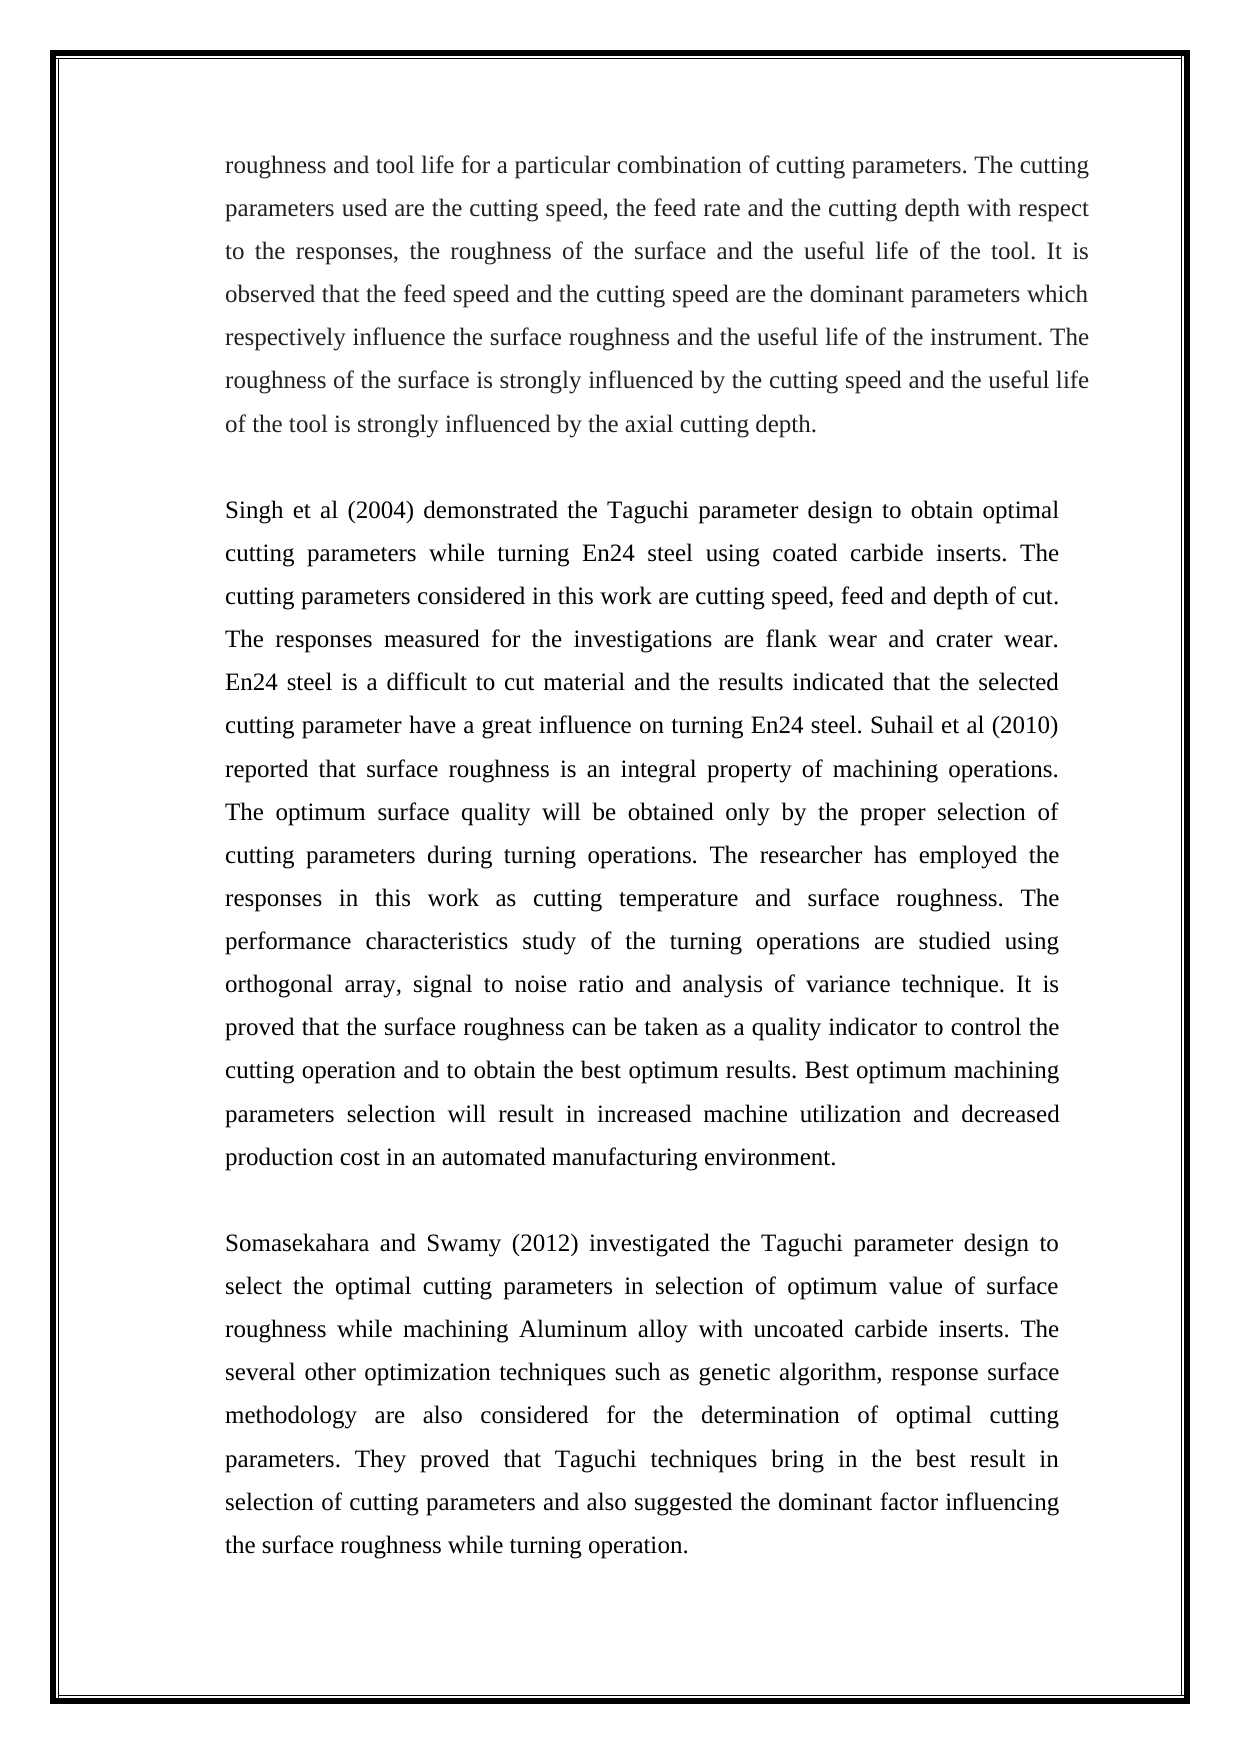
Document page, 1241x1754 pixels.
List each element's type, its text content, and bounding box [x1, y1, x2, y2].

text Somasekahara and Swamy (2012) investigated the Taguchi parameter design to select the optimal cutting parameters in selection of optimum value of surface roughness while machining Aluminum alloy with uncoated carbide inserts. The several other optimization techniques such as genetic algorithm, response surface methodology are also considered for the determination of optimal cutting parameters. They proved that Taguchi techniques bring in the best result in selection of cutting parameters and also suggested the dominant factor influencing the surface roughness while turning operation. [225, 1228, 1060, 1559]
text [225, 150, 1090, 437]
text Singh et al (2004) demonstrated the Taguchi parameter design to obtain optimal cutting parameters while turning En24 steel using coated carbide inserts. The cutting parameters considered in this work are cutting speed, feed and depth of cut. The responses measured for the investigations are flank wear and crater wear. En24 steel is a difficult to cut material and the results indicated that the selected cutting parameter have a great influence on turning En24 steel. Suhail et al (2010) reported that surface roughness is an integral property of machining operations. The optimum surface quality will be obtained only by the proper selection of cutting parameters during turning operations. The researcher has employed the responses in this work as cutting temperature and surface roughness. The performance characteristics study of the turning operations are studied using orthogonal array, signal to noise ratio and analysis of variance technique. It is proved that the surface roughness can be taken as a quality indicator to control the cutting operation and to obtain the best optimum results. Best optimum machining parameters selection will result in increased machine utilization and decreased production cost in an automated manufacturing environment. [225, 495, 1060, 1171]
